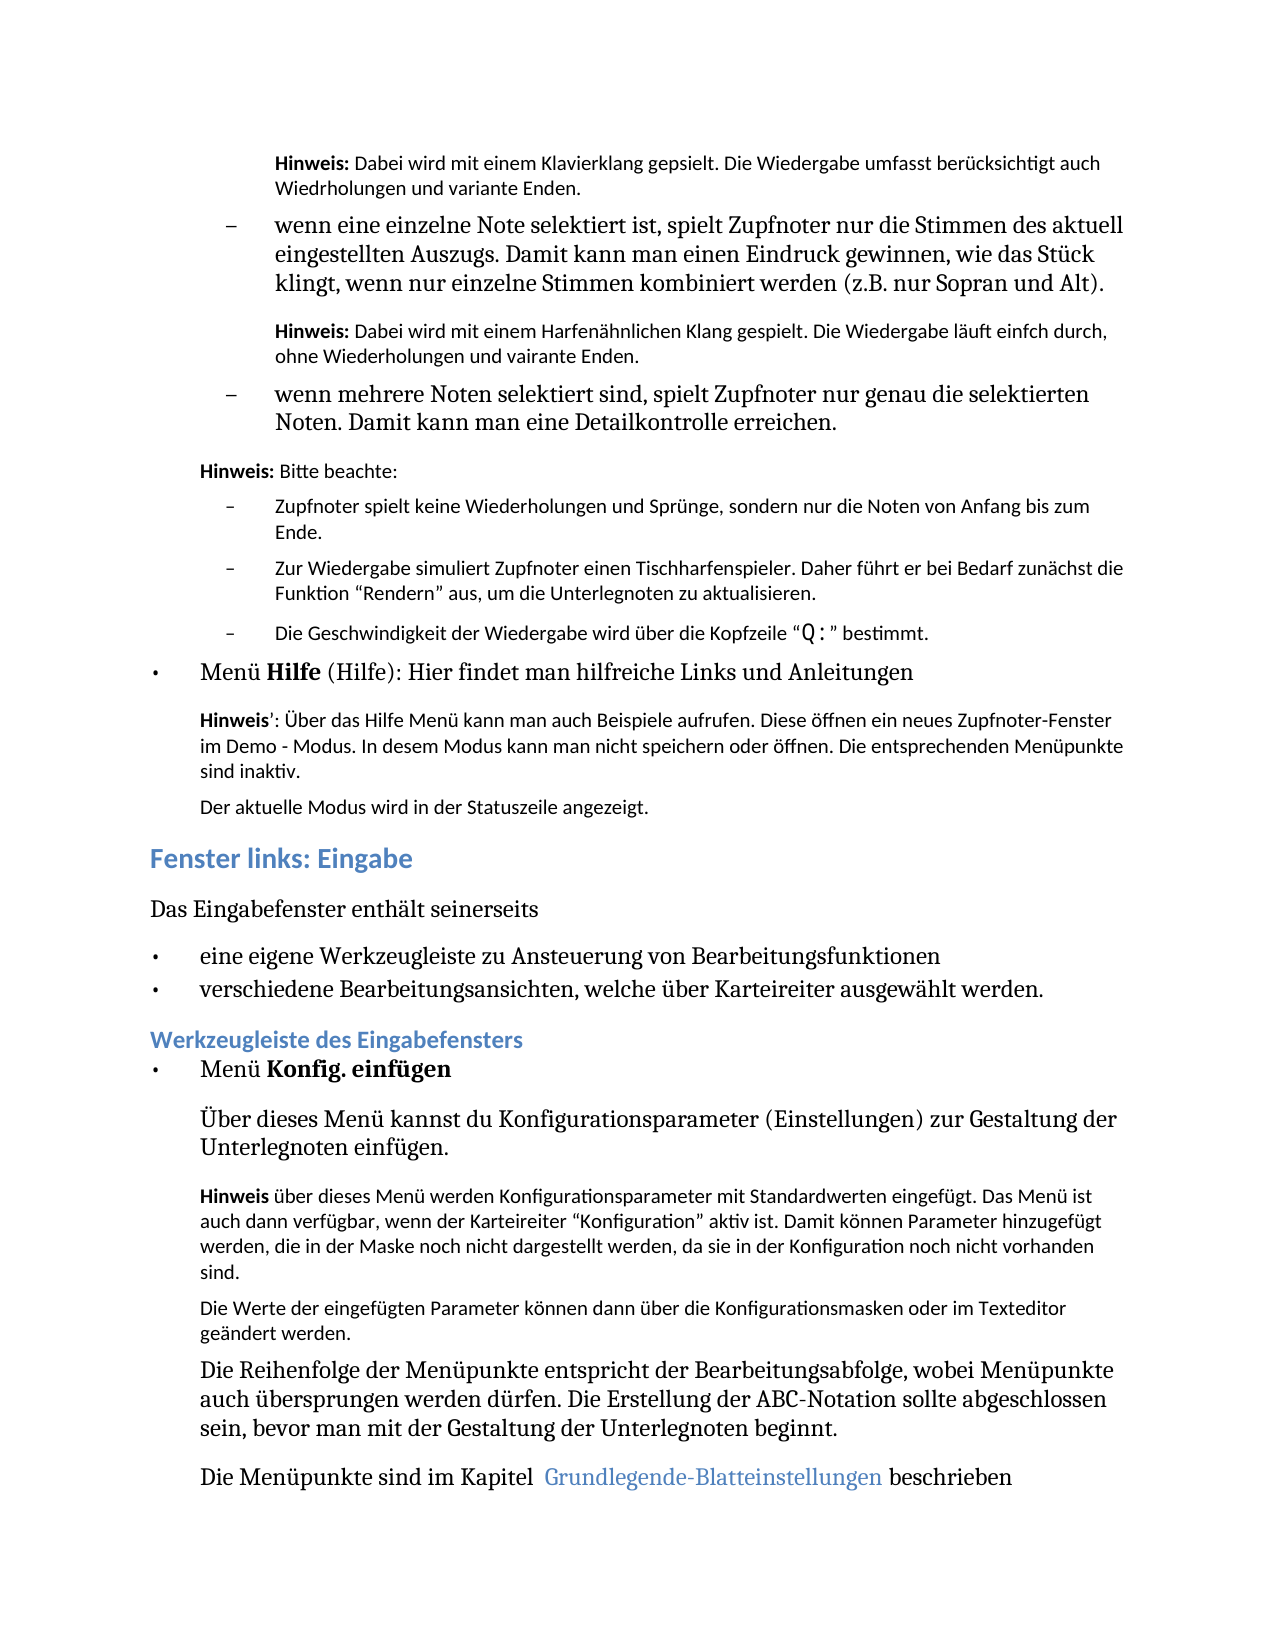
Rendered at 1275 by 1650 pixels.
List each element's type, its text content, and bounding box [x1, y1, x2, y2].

list Hinweis: Dabei wird mit einem Klavierklang gepsielt. Die Wiedergabe umfasst berücksichtigt auch Wiedrholungen und variante Enden. [225, 150, 1125, 201]
list wenn eine einzelne Note selektiert ist, spielt Zupfnoter nur die Stimmen des aktuell eingestellten Auszugs. Damit kann man einen Eindruck gewinnen, wie das Stück klingt, wenn nur einzelne Stimmen kombiniert werden (z.B. nur Sopran und Alt). [225, 211, 1125, 297]
list wenn mehrere Noten selektiert sind, spielt Zupfnoter nur genau die selektierten Noten. Damit kann man eine Detailkontrolle erreichen. [225, 379, 1125, 437]
list Die Reihenfolge der Menüpunkte entspricht der Bearbeitungsabfolge, wobei Menüpunkte auch übersprungen werden dürfen. Die Erstellung der ABC-Notation sollte abgeschlossen sein, bevor man mit der Gestaltung der Unterlegnoten beginnt. [150, 1356, 1125, 1442]
list Zupfnoter spielt keine Wiederholungen und Sprünge, sondern nur die Noten von Anfang bis zum Ende. [225, 494, 1125, 544]
subtitle Fenster links: Eingabe [150, 840, 1125, 876]
list Der aktuelle Modus wird in der Statuszeile angezeigt. [150, 794, 1125, 819]
list Zur Wiedergabe simuliert Zupfnoter einen Tischharfenspieler. Daher führt er bei Bedarf zunächst die Funktion “Rendern” aus, um die Unterlegnoten zu aktualisieren. [225, 555, 1125, 606]
list Hinweis: Bitte beachte: [150, 458, 1125, 483]
list Die Geschwindigkeit der Wiedergabe wird über die Kopfzeile “Q:” bestimmt. [225, 616, 1125, 647]
list Menü Konfig. einfügen [150, 1055, 1125, 1084]
list Hinweis’: Über das Hilfe Menü kann man auch Beispiele aufrufen. Diese öffnen ein neues Zupfnoter-Fenster im Demo - Modus. In desem Modus kann man nicht speichern oder öffnen. Die entsprechenden Menüpunkte sind inaktiv. [150, 707, 1125, 784]
list Die Menüpunkte sind im Kapitel Grundlegende-Blatteinstellungen beschrieben [150, 1463, 1125, 1492]
text Das Eingabefenster enthält seinerseits [150, 895, 1125, 923]
list verschiedene Bearbeitungsansichten, welche über Karteireiter ausgewählt werden. [150, 975, 1125, 1003]
list Hinweis: Dabei wird mit einem Harfenähnlichen Klang gespielt. Die Wiedergabe läuft einfch durch, ohne Wiederholungen und vairante Enden. [225, 318, 1125, 369]
list Hinweis über dieses Menü werden Konfigurationsparameter mit Standardwerten eingefügt. Das Menü ist auch dann verfügbar, wenn der Karteireiter “Konfiguration” aktiv ist. Damit können Parameter hinzugefügt werden, die in der Maske noch nicht dargestellt werden, da sie in der Konfiguration noch nicht vorhanden sind. [150, 1183, 1125, 1284]
list eine eigene Werkzeugleiste zu Ansteuerung von Bearbeitungsfunktionen [150, 942, 1125, 971]
subtitle Werkzeugleiste des Eingabefensters [150, 1024, 1125, 1055]
list Über dieses Menü kannst du Konfigurationsparameter (Einstellungen) zur Gestaltung der Unterlegnoten einfügen. [150, 1104, 1125, 1162]
list Die Werte der eingefügten Parameter können dann über die Konfigurationsmasken oder im Texteditor geändert werden. [150, 1295, 1125, 1346]
list Menü Hilfe (Hilfe): Hier findet man hilfreiche Links und Anleitungen [150, 658, 1125, 687]
